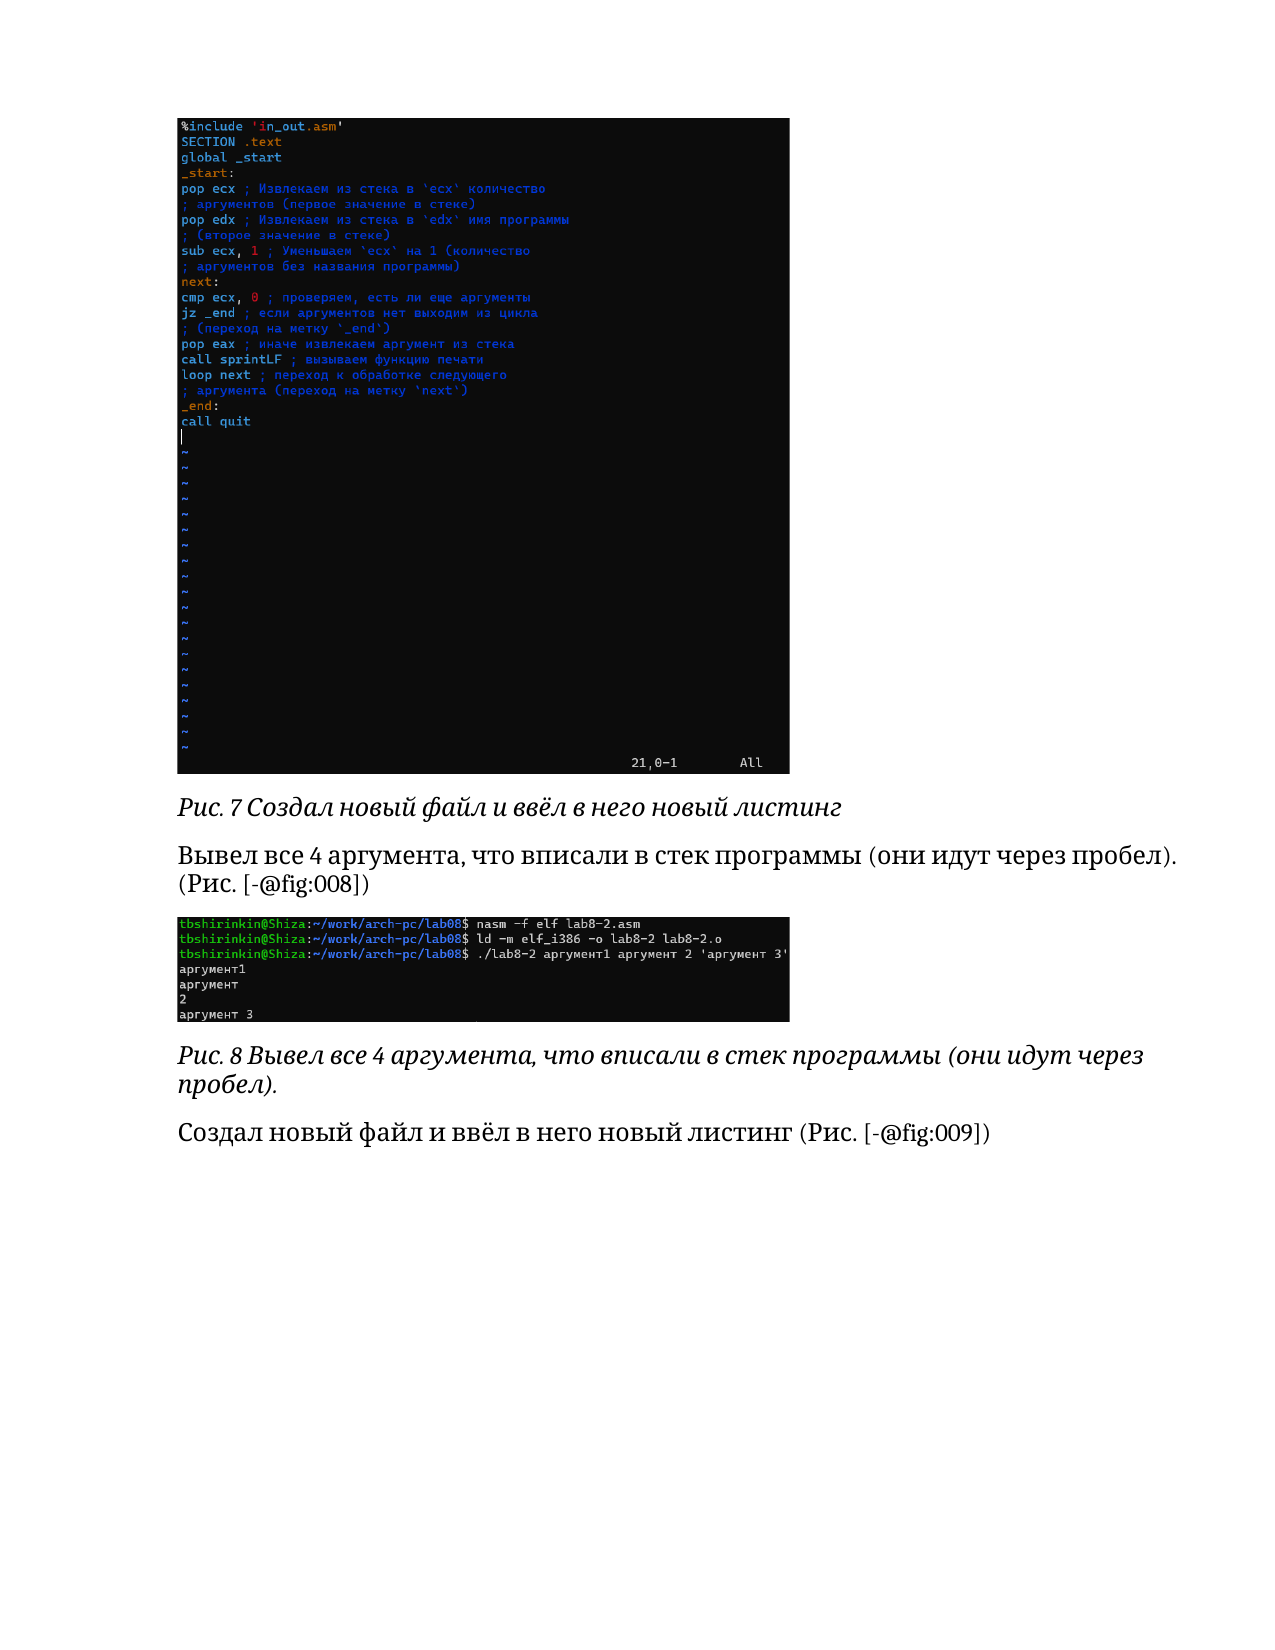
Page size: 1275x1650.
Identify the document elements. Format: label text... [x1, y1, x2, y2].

text Рис. 7 Создал новый файл и ввёл в него новый листинг [177, 794, 1186, 823]
picture [177, 917, 790, 1022]
text Создал новый файл и ввёл в него новый листинг (Рис. [-@fig:009]) [177, 1118, 1186, 1147]
picture [177, 118, 790, 774]
text Вывел все 4 аргумента, что вписали в стек программы (они идут через пробел). (Рис. [-@fig:008]) [177, 842, 1186, 899]
text Рис. 8 Вывел все 4 аргумента, что вписали в стек программы (они идут через пробел). [177, 1042, 1186, 1100]
